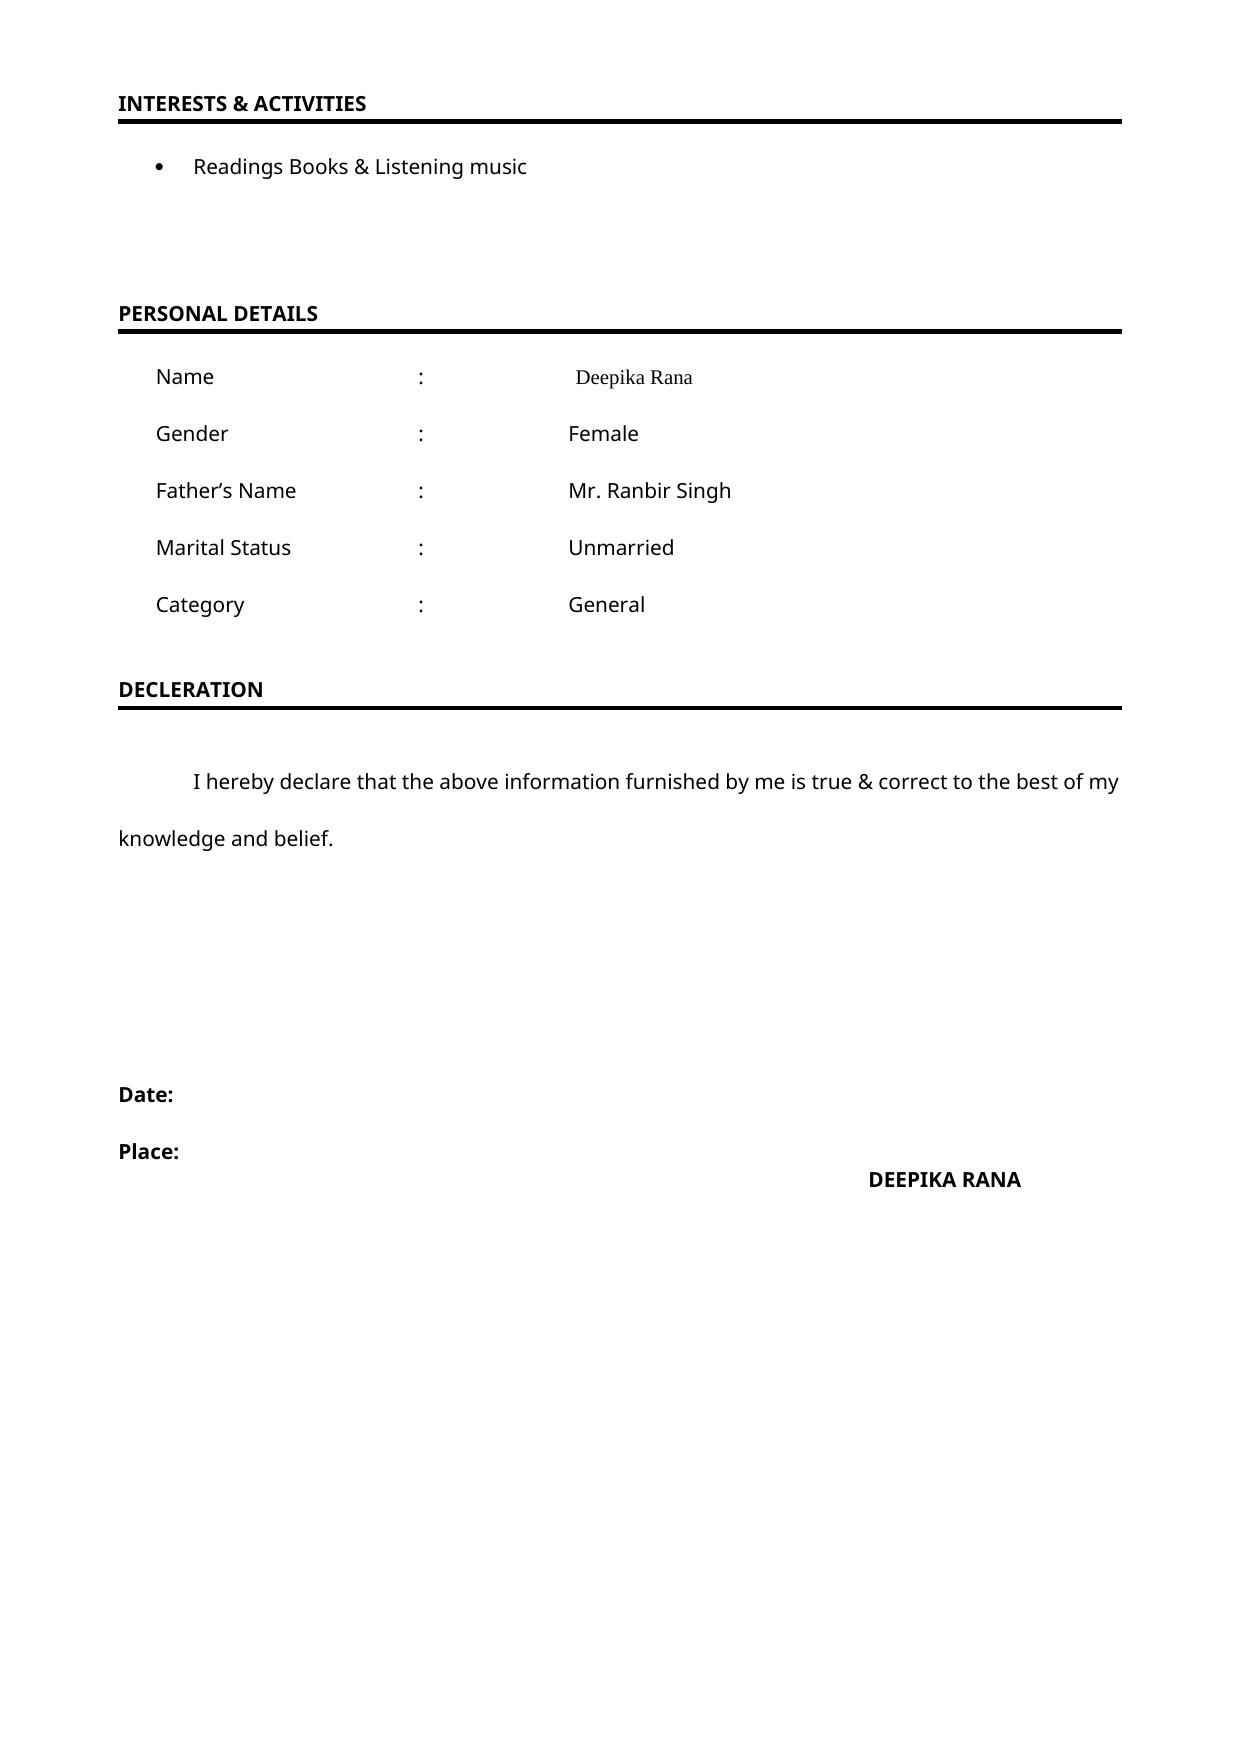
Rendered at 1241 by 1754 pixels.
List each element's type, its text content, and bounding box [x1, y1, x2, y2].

text INTERESTS & ACTIVITIES [118, 89, 1122, 119]
text I hereby declare that the above information furnished by me is true & correct to the best of my knowledge and belief. [118, 767, 1122, 852]
text Marital Status : Unmarried [156, 533, 1122, 561]
text Category : General [156, 590, 1122, 618]
text DECLERATION [118, 675, 1122, 706]
text Date: [118, 1080, 1122, 1108]
text Father’s Name : Mr. Ranbir Singh [156, 476, 1122, 504]
text Place: [118, 1137, 1122, 1165]
text DEEPIKA RANA [868, 1165, 1122, 1194]
text Name : Deepika Rana [118, 362, 1122, 391]
list Readings Books & Listening music [156, 152, 1122, 181]
text PERSONAL DETAILS [118, 299, 1122, 329]
text Gender : Female [118, 419, 1122, 448]
